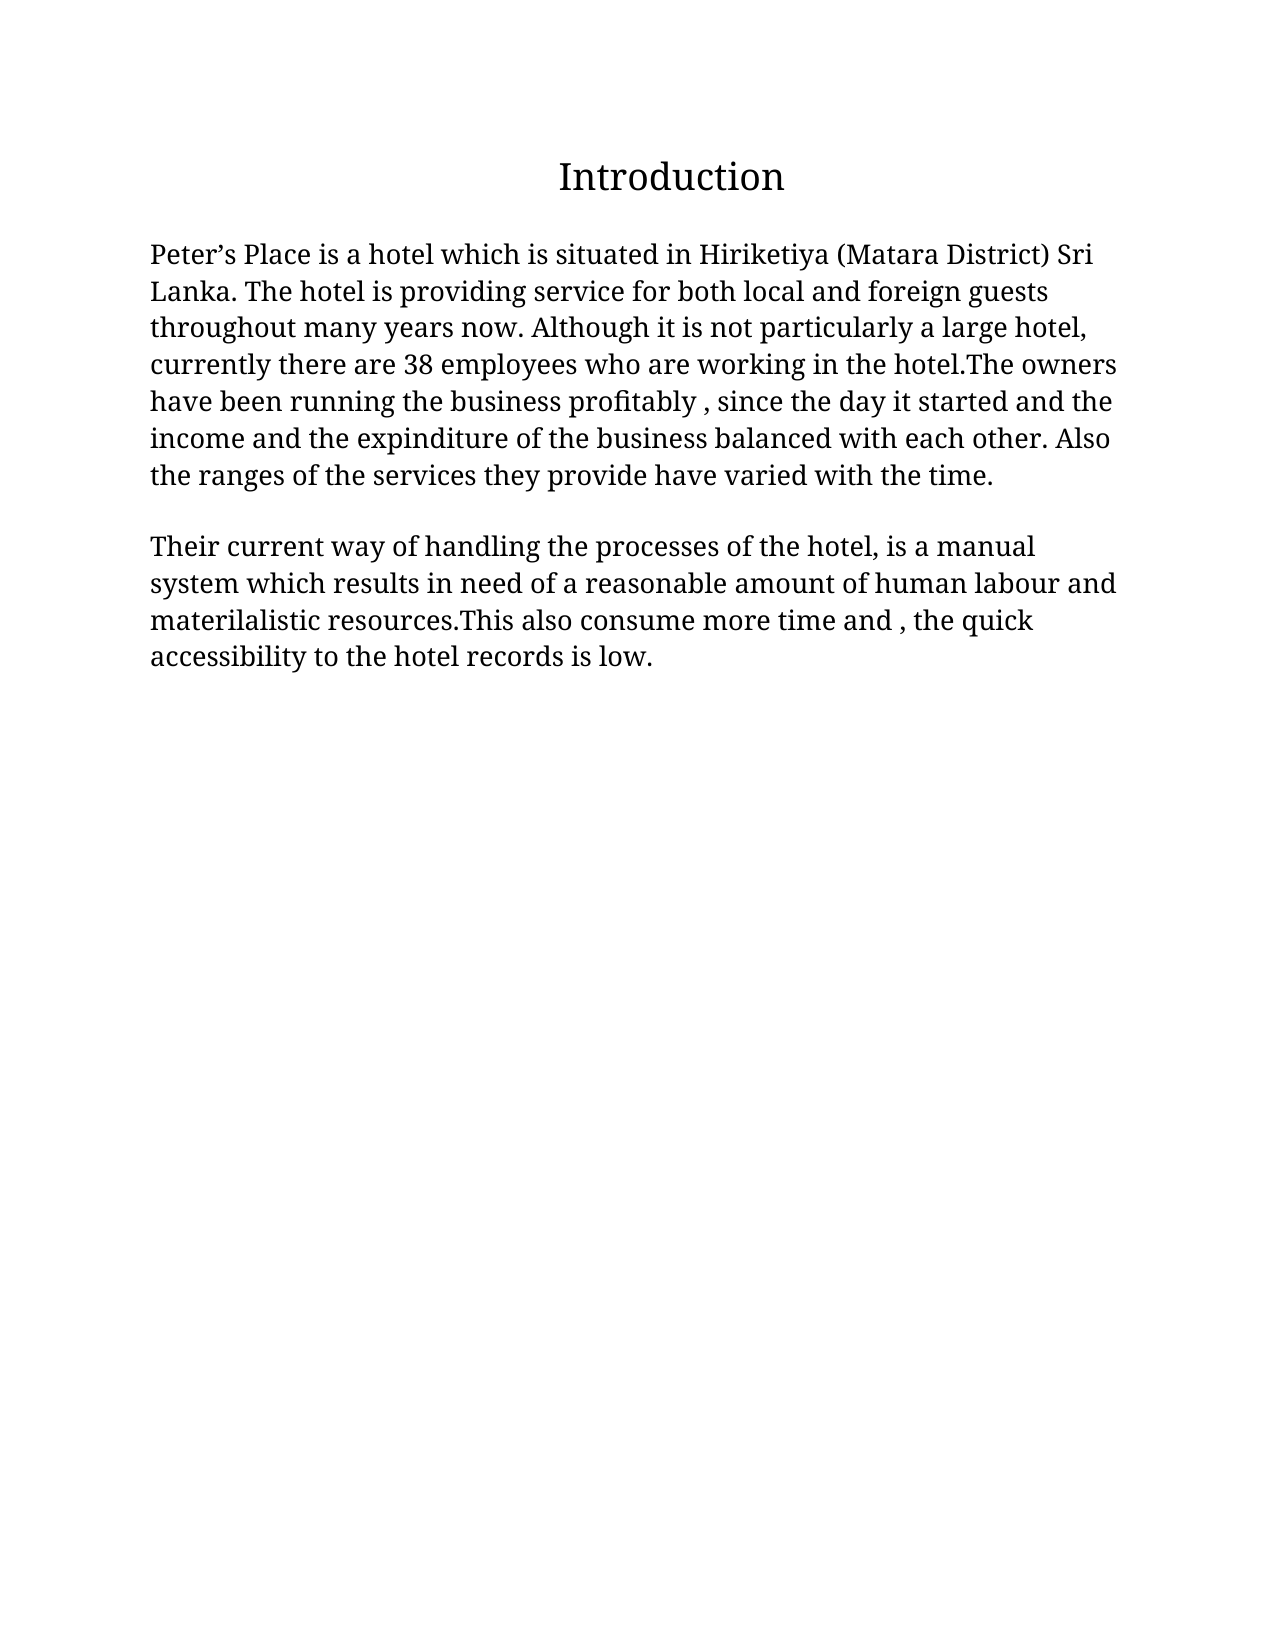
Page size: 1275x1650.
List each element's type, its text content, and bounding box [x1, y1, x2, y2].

text Their current way of handling the processes of the hotel, is a manual system which results in need of a reasonable amount of human labour and materilalistic resources.This also consume more time and , the quick accessibility to the hotel records is low. [150, 527, 1125, 675]
text Introduction [150, 150, 1125, 201]
text Peter’s Place is a hotel which is situated in Hiriketiya (Matara District) Sri Lanka. The hotel is providing service for both local and foreign guests throughout many years now. Although it is not particularly a large hotel, currently there are 38 employees who are working in the hotel.The owners have been running the business profitably , since the day it started and the income and the expinditure of the business balanced with each other. Also the ranges of the services they provide have varied with the time. [150, 235, 1125, 493]
